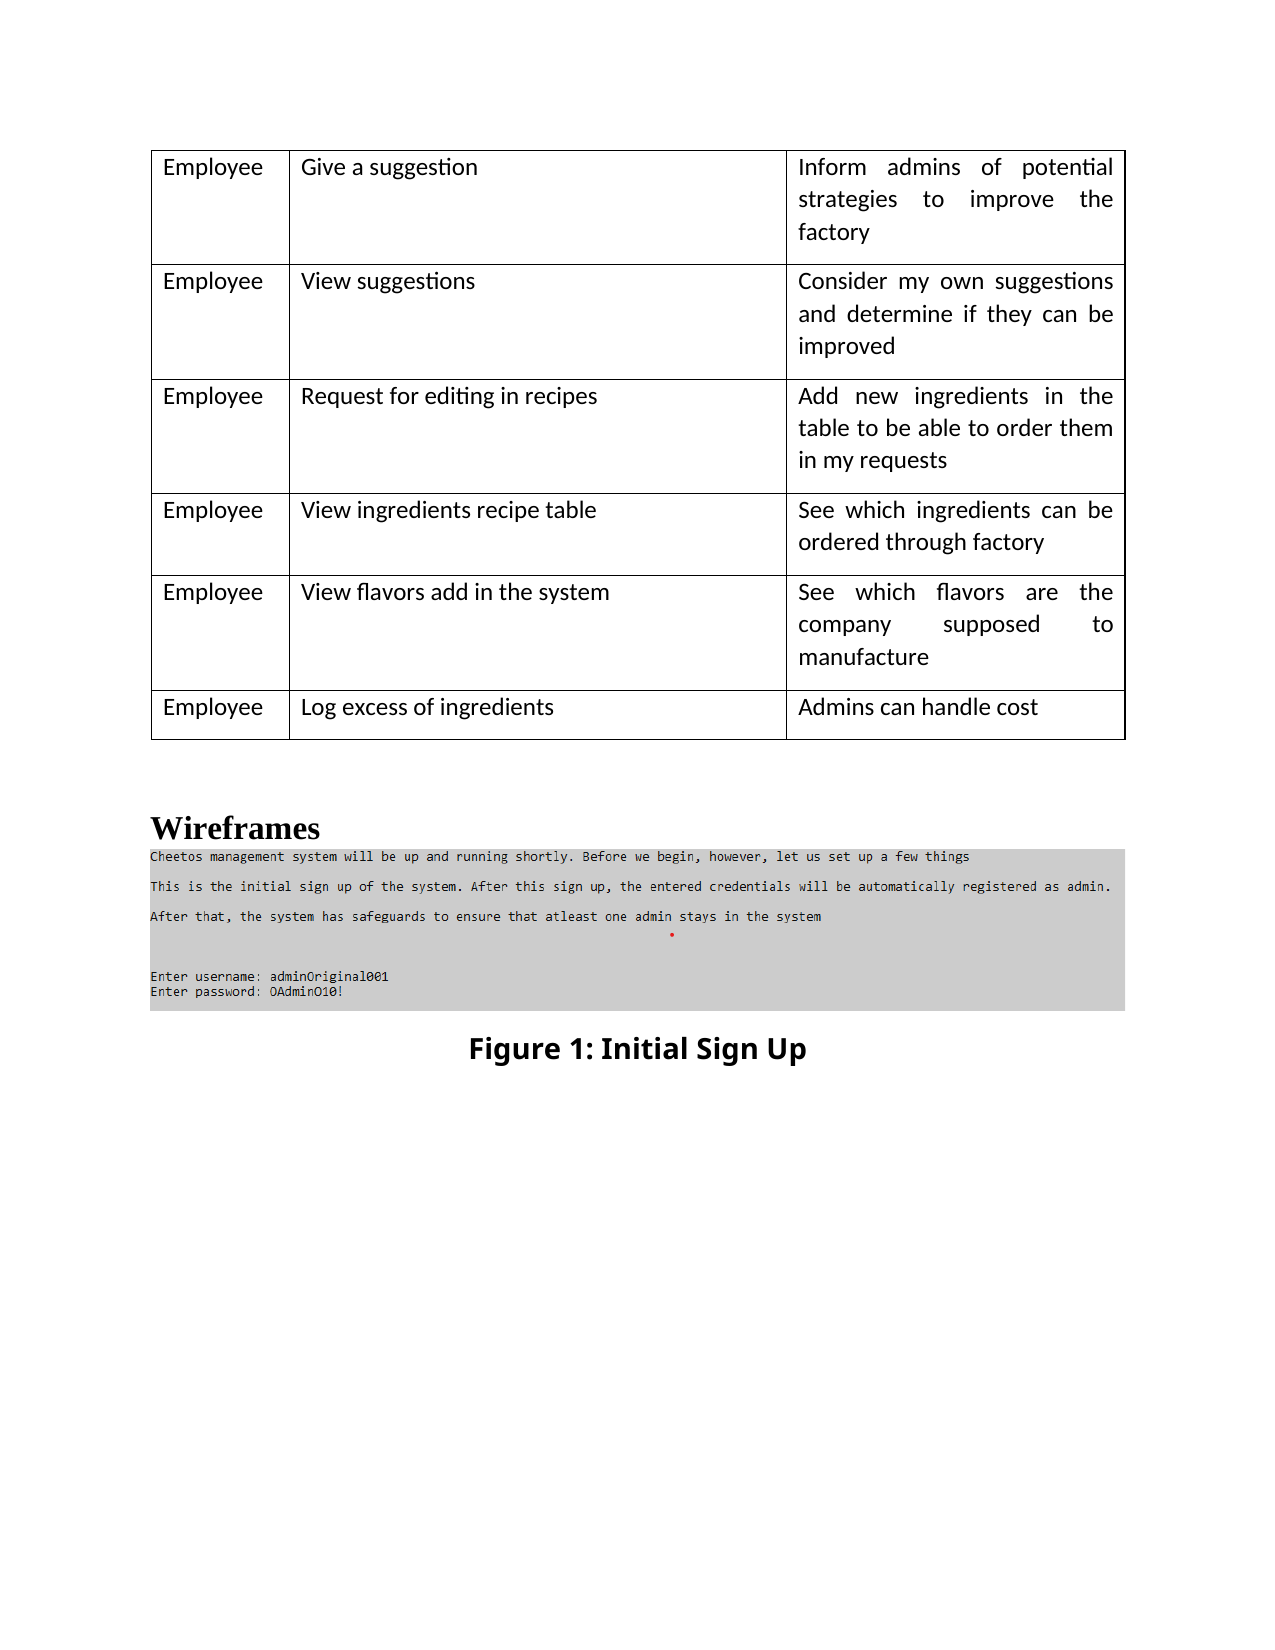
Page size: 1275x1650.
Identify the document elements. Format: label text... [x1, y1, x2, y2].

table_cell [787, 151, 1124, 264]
subtitle Wireframes [150, 808, 1125, 847]
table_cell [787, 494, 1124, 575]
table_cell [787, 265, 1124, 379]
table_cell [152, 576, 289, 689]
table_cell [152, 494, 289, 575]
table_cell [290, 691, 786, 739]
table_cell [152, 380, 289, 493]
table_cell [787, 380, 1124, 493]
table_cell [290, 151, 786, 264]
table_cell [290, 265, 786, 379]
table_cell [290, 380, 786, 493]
subtitle Figure 1: Initial Sign Up [150, 1028, 1125, 1068]
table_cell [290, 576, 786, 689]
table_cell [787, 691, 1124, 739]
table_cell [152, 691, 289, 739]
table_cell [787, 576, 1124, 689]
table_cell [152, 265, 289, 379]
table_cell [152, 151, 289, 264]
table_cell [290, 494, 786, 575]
picture [150, 849, 1125, 1011]
